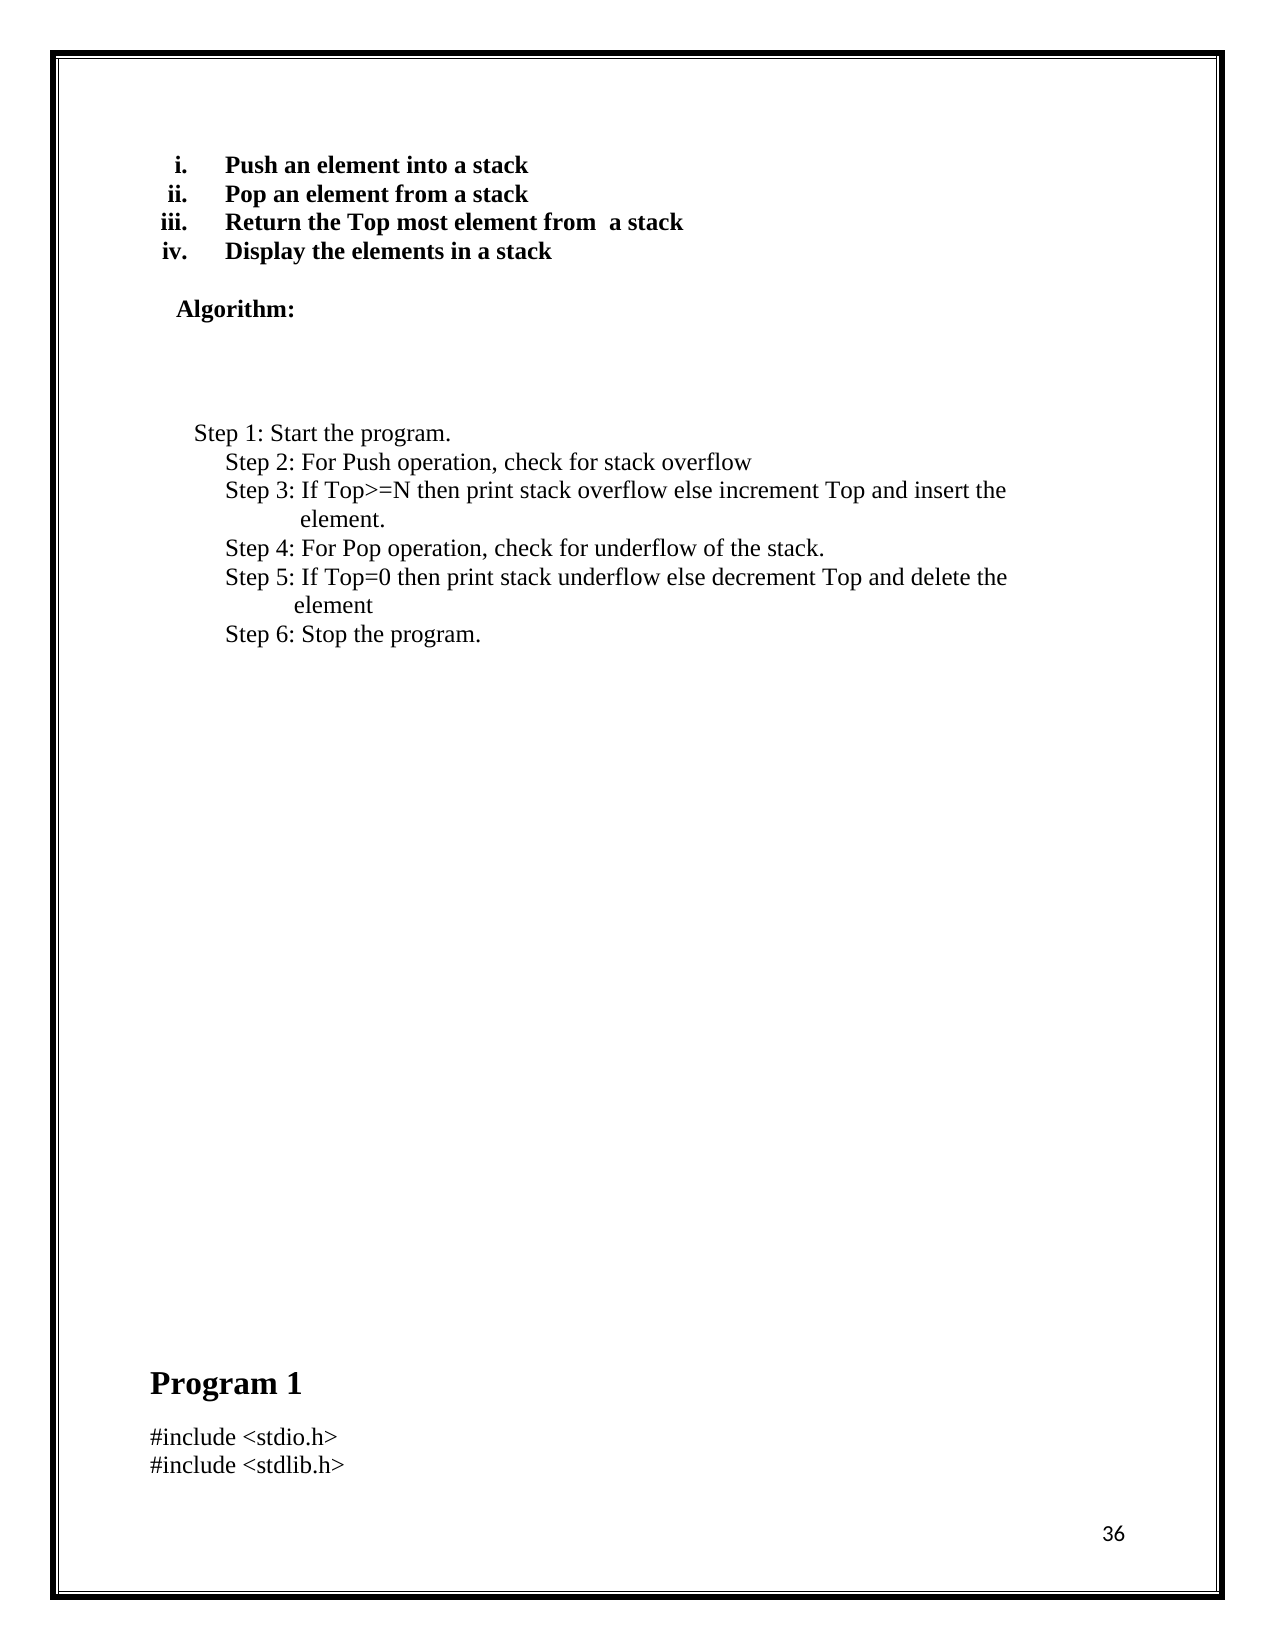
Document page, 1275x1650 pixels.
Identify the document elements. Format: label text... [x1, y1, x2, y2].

text Step 3: If Top>=N then print stack overflow else increment Top and insert the [150, 475, 1125, 504]
text element. [150, 504, 1125, 533]
text Step 2: For Push operation, check for stack overflow [150, 447, 1125, 475]
list Return the Top most element from a stack [187, 207, 1125, 236]
text #include <stdlib.h> [150, 1450, 1125, 1479]
text Program 1 [150, 1363, 1125, 1402]
text Step 4: For Pop operation, check for underflow of the stack. [150, 533, 1125, 562]
list Push an element into a stack [187, 150, 1125, 179]
text Step 6: Stop the program. [150, 619, 1125, 648]
text Step 5: If Top=0 then print stack underflow else decrement Top and delete the [150, 562, 1125, 590]
list Display the elements in a stack [187, 236, 1125, 265]
list Pop an element from a stack [187, 179, 1125, 207]
text element [150, 590, 1125, 619]
text Algorithm: [176, 294, 1125, 322]
text #include <stdio.h> [150, 1422, 1125, 1450]
text Step 1: Start the program. [150, 418, 1125, 447]
